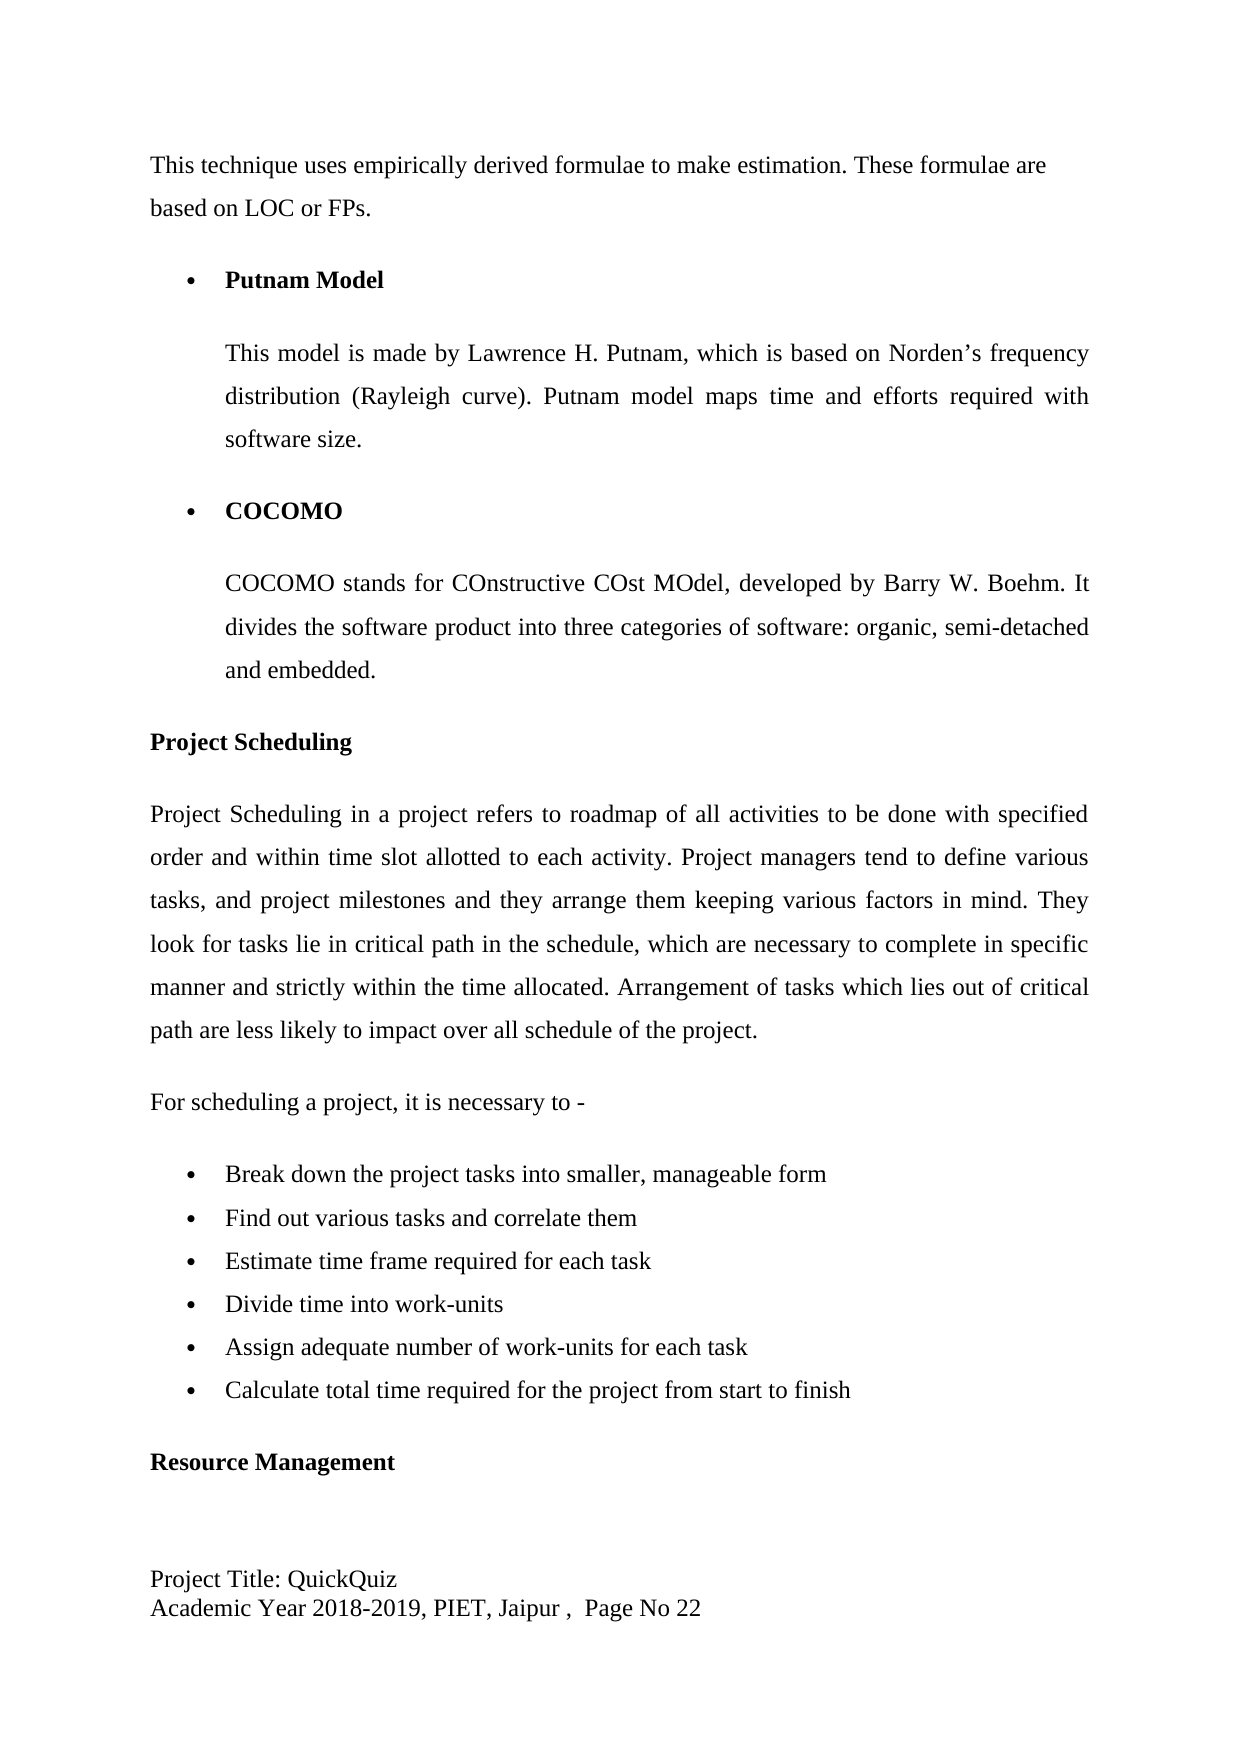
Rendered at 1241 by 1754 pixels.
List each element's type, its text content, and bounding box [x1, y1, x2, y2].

list Estimate time frame required for each task [187, 1246, 1090, 1274]
list Divide time into work-units [187, 1289, 1090, 1318]
text This technique uses empirically derived formulae to make estimation. These formulae are based on LOC or FPs. [150, 150, 1090, 222]
text Resource Management [150, 1447, 1090, 1476]
list COCOMO [187, 496, 1090, 525]
text For scheduling a project, it is necessary to - [150, 1087, 1090, 1116]
text This model is made by Lawrence H. Putnam, which is based on Norden’s frequency distribution (Rayleigh curve). Putnam model maps time and efforts required with software size. [225, 338, 1090, 453]
text Project Scheduling in a project refers to roadmap of all activities to be done with specified order and within time slot allotted to each activity. Project managers tend to define various tasks, and project milestones and they arrange them keeping various factors in mind. They look for tasks lie in critical path in the schedule, which are necessary to complete in specific manner and strictly within the time allocated. Arrangement of tasks which lies out of critical path are less likely to impact over all schedule of the project. [150, 799, 1090, 1044]
list Putnam Model [187, 265, 1090, 294]
list Find out various tasks and correlate them [187, 1203, 1090, 1231]
text COCOMO stands for COnstructive COst MOdel, developed by Barry W. Boehm. It divides the software product into three categories of software: organic, semi-detached and embedded. [225, 568, 1090, 683]
list Calculate total time required for the project from start to finish [187, 1375, 1090, 1404]
subtitle Project Scheduling [150, 727, 1090, 756]
list Break down the project tasks into smaller, manageable form [187, 1159, 1090, 1188]
list Assign adequate number of work-units for each task [187, 1332, 1090, 1361]
